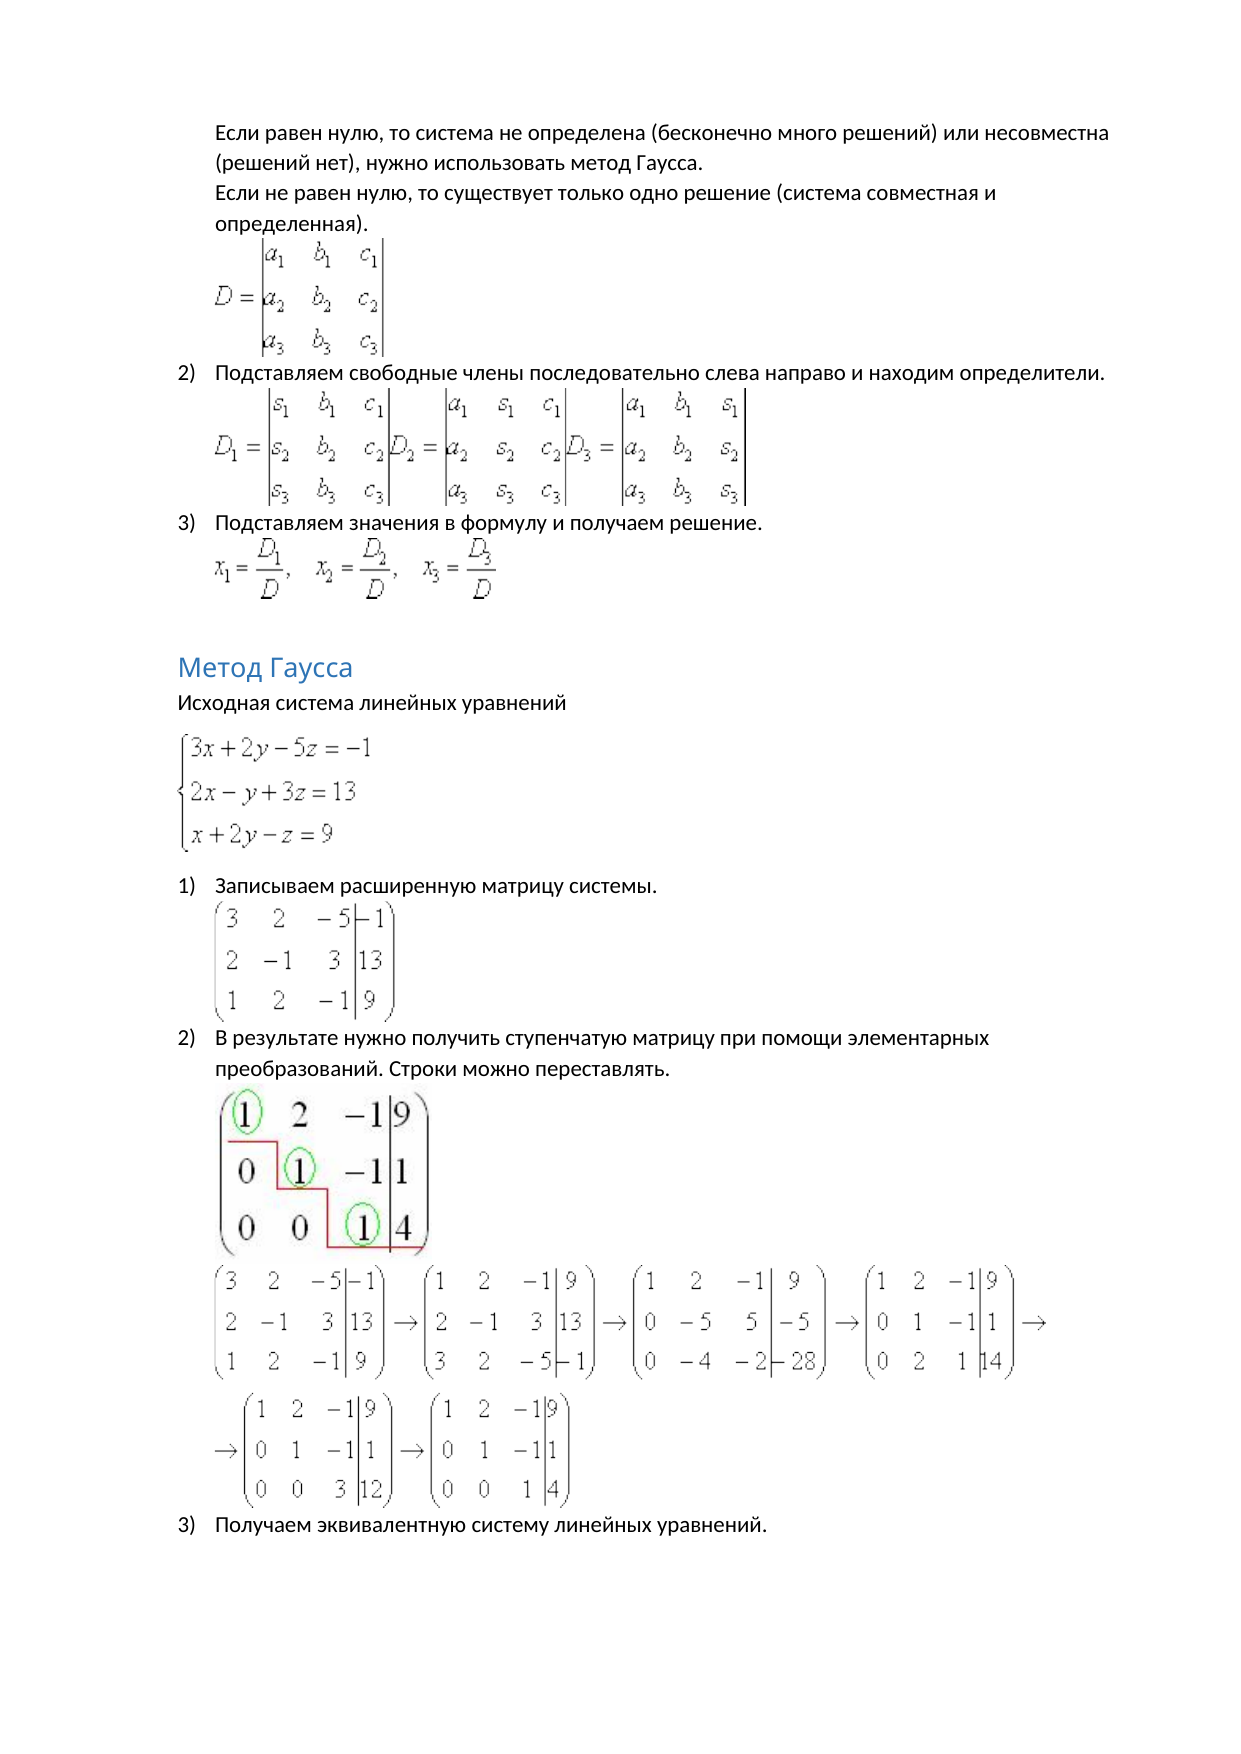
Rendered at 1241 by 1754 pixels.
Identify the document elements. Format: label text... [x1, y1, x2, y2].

picture [214, 238, 384, 357]
list Если не равен нулю, то существует только одно решение (система совместная и определенная). [215, 178, 1152, 237]
subtitle Метод Гаусса [177, 648, 1152, 685]
list Подставляем значения в формулу и получаем решение. [177, 508, 1152, 536]
picture [177, 734, 370, 852]
list Получаем эквивалентную систему линейных уравнений. [177, 1510, 1152, 1538]
picture [214, 1265, 1046, 1508]
list Записываем расширенную матрицу системы. [177, 871, 1152, 899]
picture [214, 901, 395, 1022]
list Если равен нулю, то система не определена (бесконечно много решений) или несовместна (решений нет), нужно использовать метод Гаусса. [215, 118, 1152, 176]
picture [214, 538, 496, 599]
list В результате нужно получить ступенчатую матрицу при помощи элементарных преобразований. Строки можно переставлять. [177, 1023, 1152, 1082]
picture [214, 1083, 432, 1264]
text Исходная система линейных уравнений [177, 688, 1152, 716]
picture [214, 388, 746, 506]
list Подставляем свободные члены последовательно слева направо и находим определители. [177, 358, 1152, 386]
